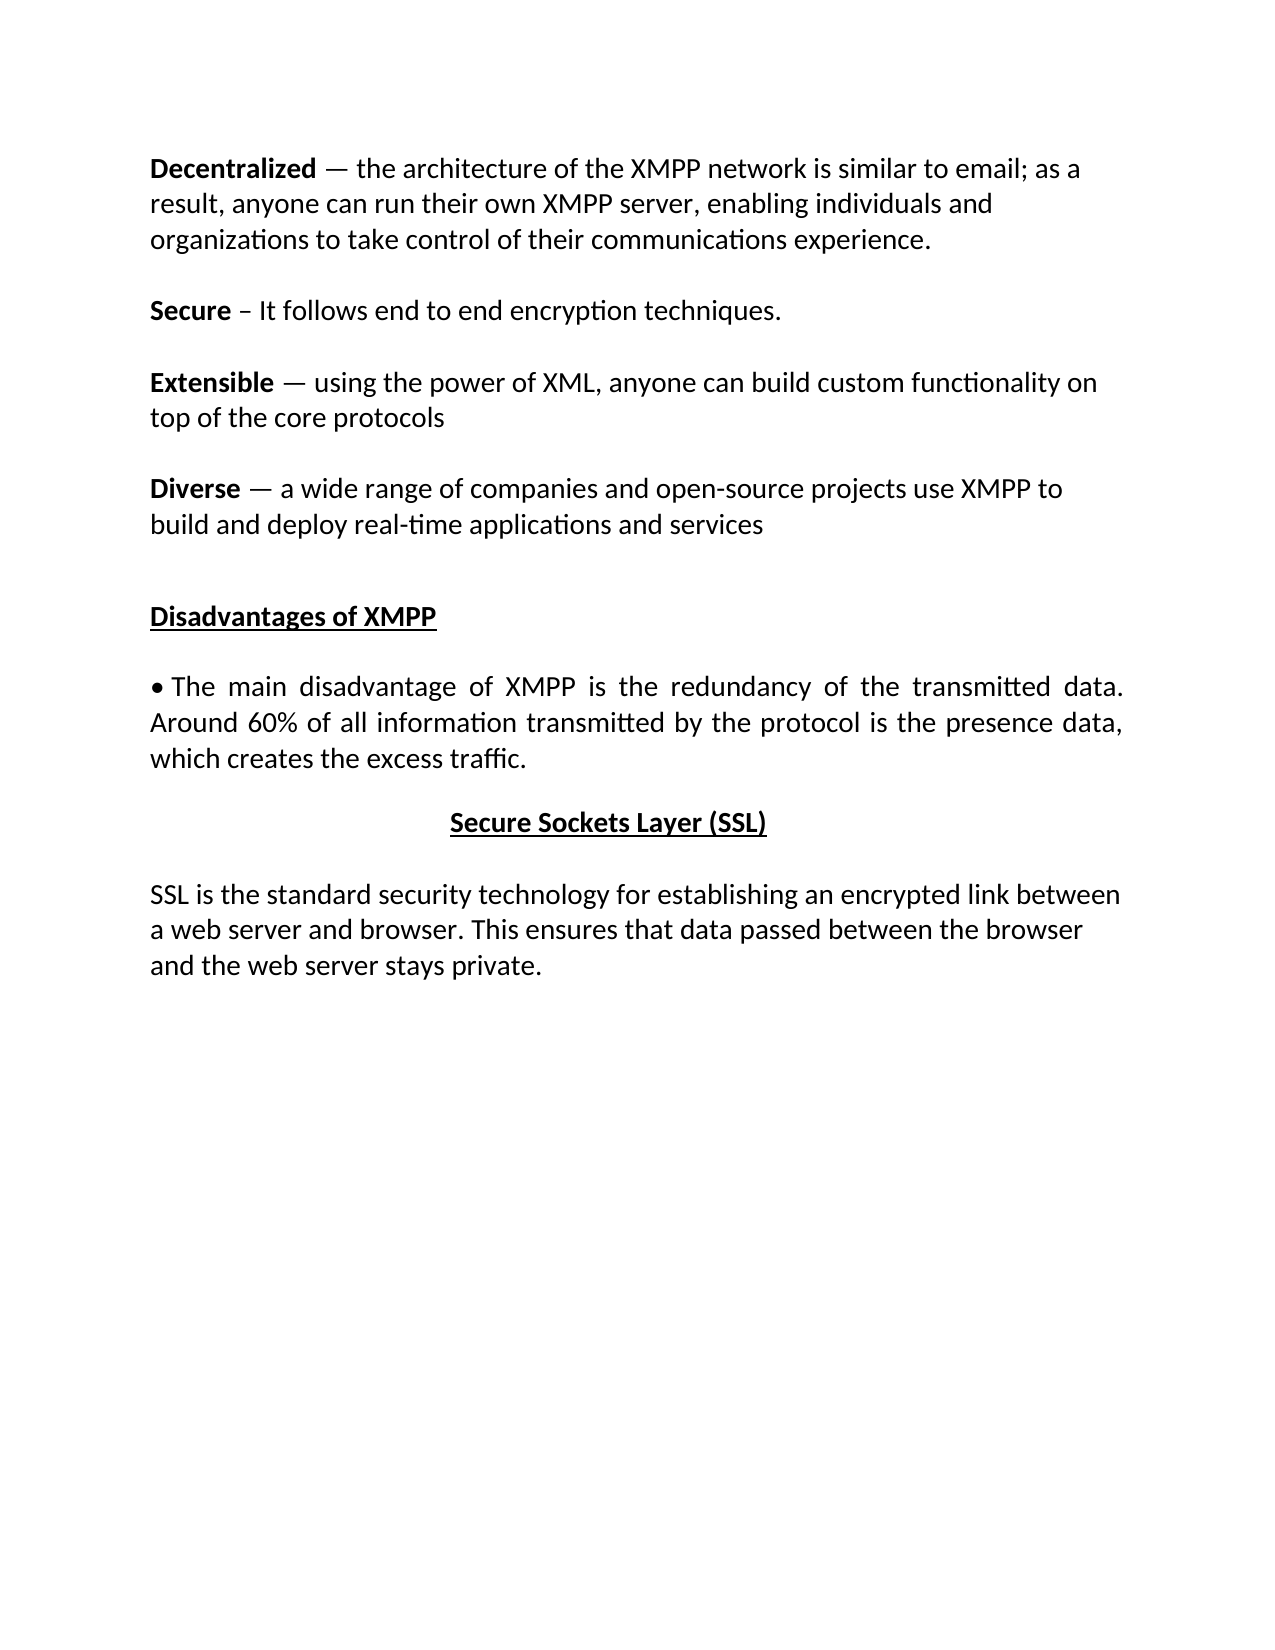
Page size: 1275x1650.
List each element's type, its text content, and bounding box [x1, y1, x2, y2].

subtitle Disadvantages of XMPP [150, 598, 1125, 634]
text • The main disadvantage of XMPP is the redundancy of the transmitted data. Around 60% of all information transmitted by the protocol is the presence data, which creates the excess traffic. [150, 668, 1125, 775]
text SSL is the standard security technology for establishing an encrypted link between a web server and browser. This ensures that data passed between the browser and the web server stays private. [150, 876, 1125, 983]
text Extensible — using the power of XML, anyone can build custom functionality on top of the core protocols [150, 364, 1125, 435]
text Secure – It follows end to end encryption techniques. [150, 292, 1125, 328]
text Secure Sockets Layer (SSL) [375, 804, 1125, 840]
text Decentralized — the architecture of the XMPP network is similar to email; as a result, anyone can run their own XMPP server, enabling individuals and organizations to take control of their communications experience. [150, 150, 1125, 257]
text Diverse — a wide range of companies and open-source projects use XMPP to build and deploy real-time applications and services [150, 435, 1125, 542]
